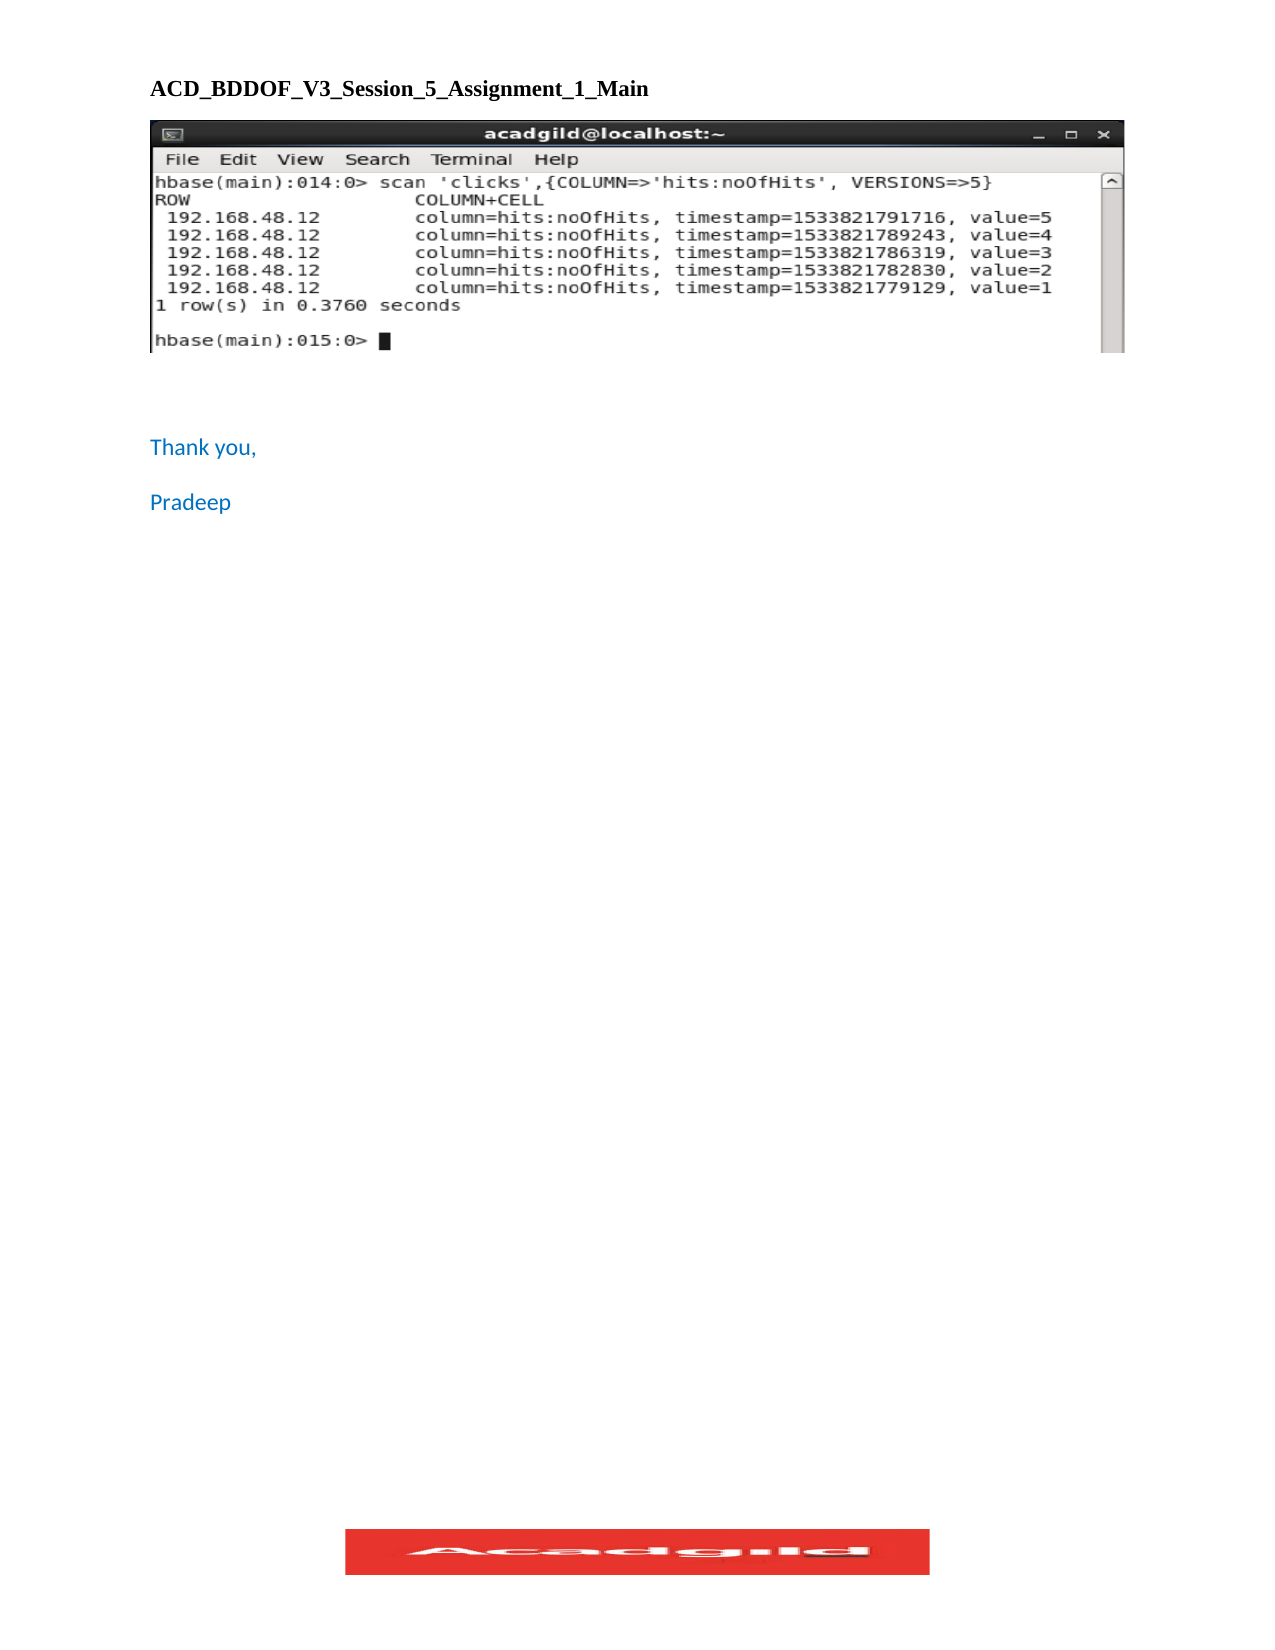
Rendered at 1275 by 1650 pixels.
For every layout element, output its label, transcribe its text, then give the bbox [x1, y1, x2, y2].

picture [345, 1529, 930, 1575]
picture [150, 120, 1125, 353]
text Pradeep [150, 487, 1125, 516]
text Thank you, [150, 432, 1125, 462]
